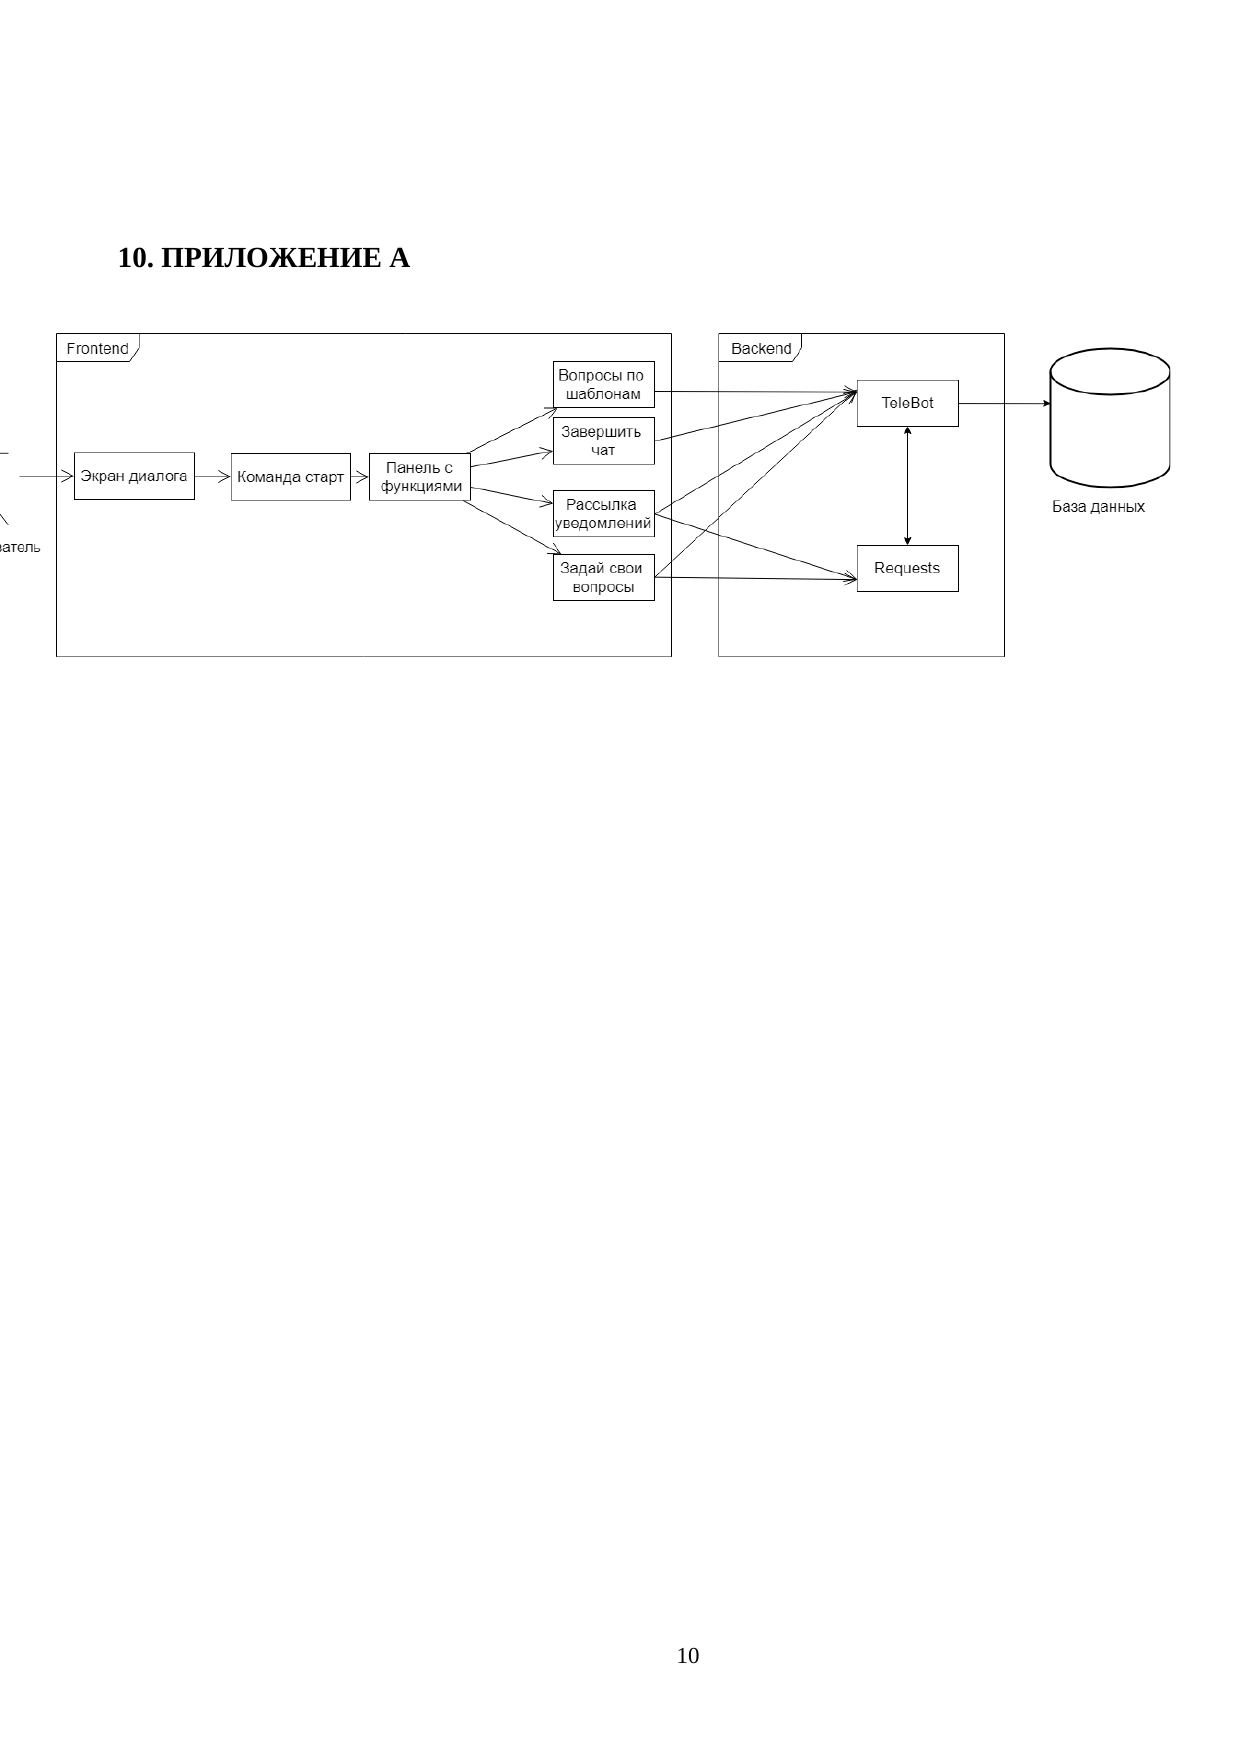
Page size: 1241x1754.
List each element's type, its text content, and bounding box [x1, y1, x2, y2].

text 10. ПРИЛОЖЕНИЕ А [117, 240, 1211, 333]
picture [0, 333, 1171, 657]
